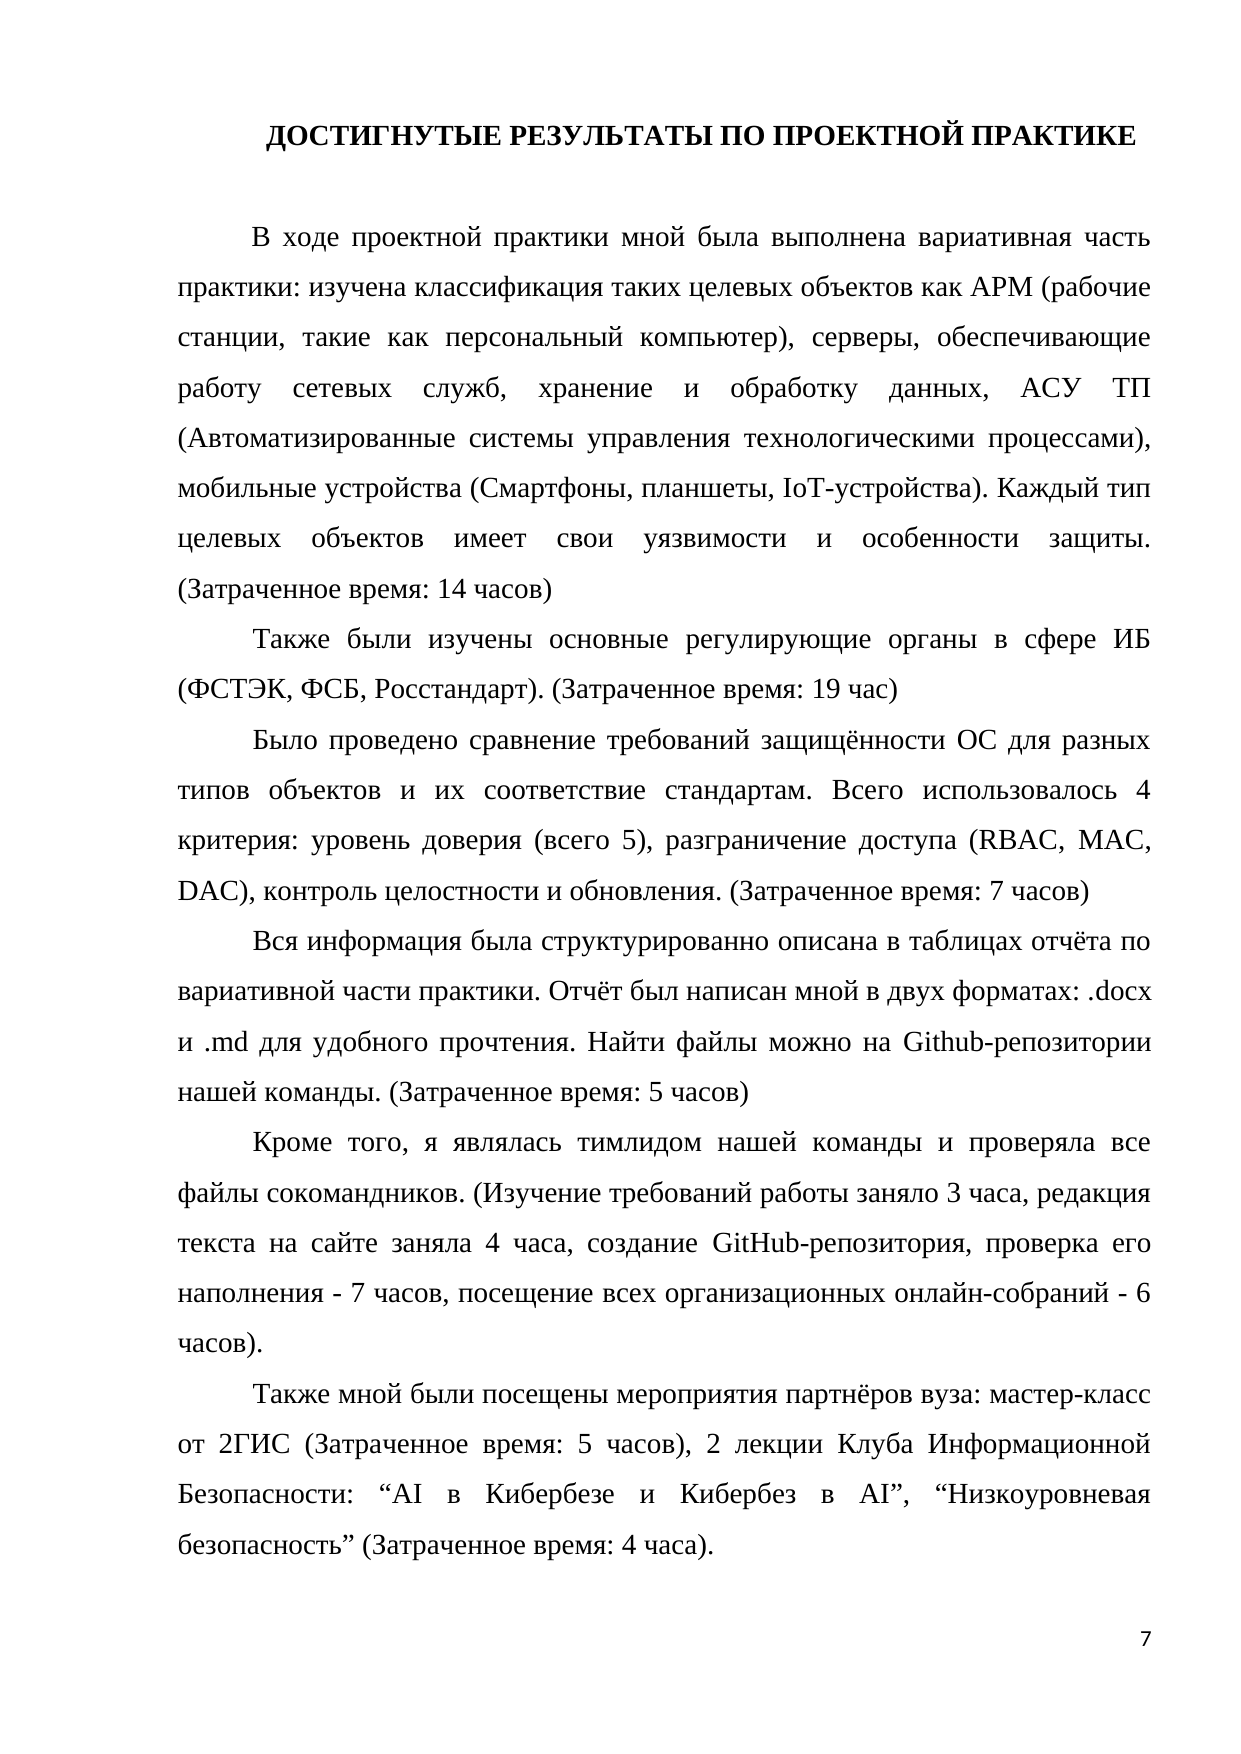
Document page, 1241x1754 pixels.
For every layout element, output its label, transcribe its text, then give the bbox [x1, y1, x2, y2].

text Также были изучены основные регулирующие органы в сфере ИБ (ФСТЭК, ФСБ, Росстандарт). (Затраченное время: 19 час) [177, 621, 1152, 705]
text Также мной были посещены мероприятия партнёров вуза: мастер-класс от 2ГИС (Затраченное время: 5 часов), 2 лекции Клуба Информационной Безопасности: “AI в Кибербезе и Кибербез в AI”, “Низкоуровневая безопасность” (Затраченное время: 4 часа). [177, 1376, 1152, 1560]
text Кроме того, я являлась тимлидом нашей команды и проверяла все файлы сокомандников. (Изучение требований работы заняло 3 часа, редакция текста на сайте заняла 4 часа, создание GitHub-репозитория, проверка его наполнения - 7 часов, посещение всех организационных онлайн-собраний - 6 часов). [177, 1124, 1152, 1359]
text Было проведено сравнение требований защищённости ОС для разных типов объектов и их соответствие стандартам. Всего использовалось 4 критерия: уровень доверия (всего 5), разграничение доступа (RBAC, MAC, DAC), контроль целостности и обновления. (Затраченное время: 7 часов) [177, 722, 1152, 906]
text В ходе проектной практики мной была выполнена вариативная часть практики: изучена классификация таких целевых объектов как АРМ (рабочие станции, такие как персональный компьютер), серверы, обеспечивающие работу сетевых служб, хранение и обработку данных, АСУ ТП (Автоматизированные системы управления технологическими процессами), мобильные устройства (Смартфоны, планшеты, IoT-устройства). Каждый тип целевых объектов имеет свои уязвимости и особенности защиты. (Затраченное время: 14 часов) [177, 219, 1152, 604]
text Вся информация была структурированно описана в таблицах отчёта по вариативной части практики. Отчёт был написан мной в двух форматах: .docx и .md для удобного прочтения. Найти файлы можно на Github-репозитории нашей команды. (Затраченное время: 5 часов) [177, 923, 1152, 1108]
list ДОСТИГНУТЫЕ РЕЗУЛЬТАТЫ ПО ПРОЕКТНОЙ ПРАКТИКЕ [251, 118, 1152, 152]
